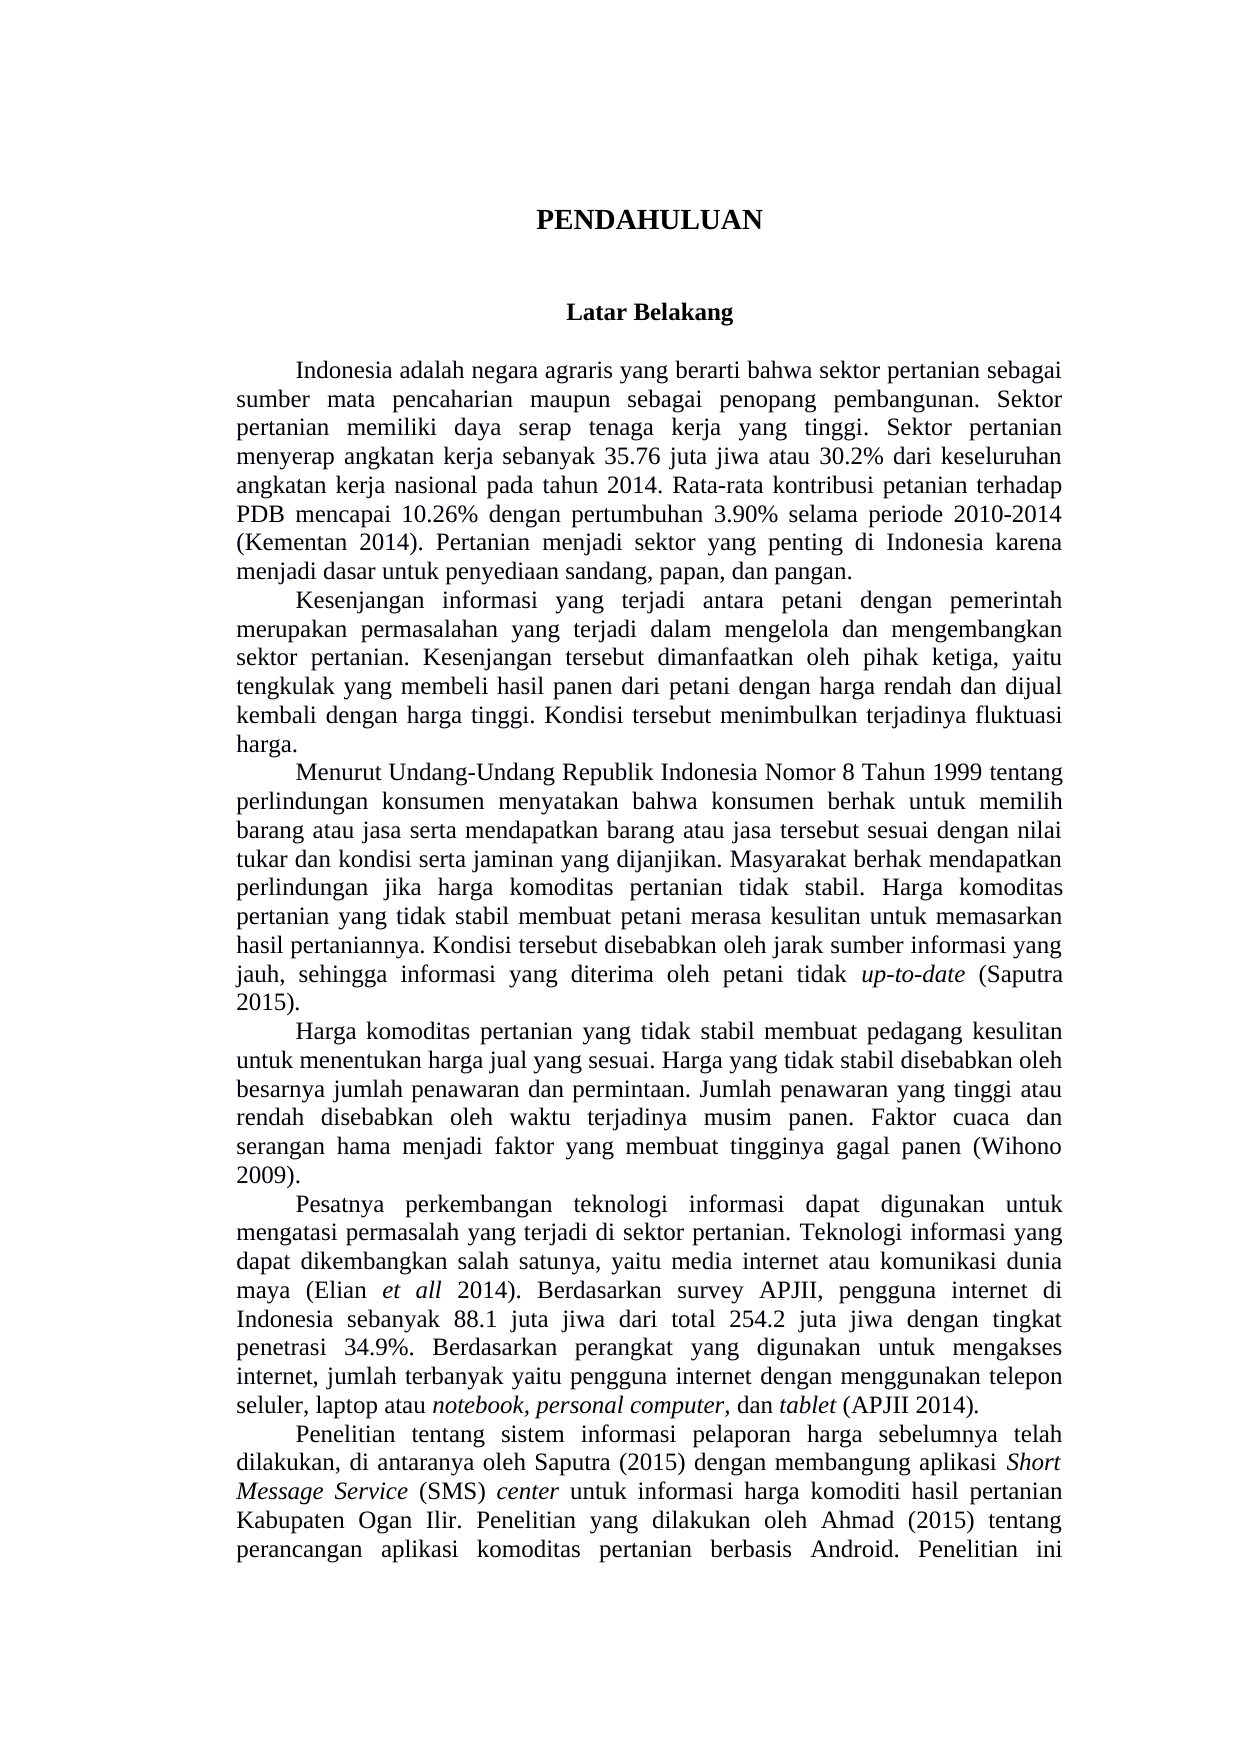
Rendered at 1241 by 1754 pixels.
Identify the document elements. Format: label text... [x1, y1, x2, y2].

subtitle Latar Belakang [236, 297, 1063, 326]
text Indonesia adalah negara agraris yang berarti bahwa sektor pertanian sebagai sumber mata pencaharian maupun sebagai penopang pembangunan. Sektor pertanian memiliki daya serap tenaga kerja yang tinggi. Sektor pertanian menyerap angkatan kerja sebanyak 35.76 juta jiwa atau 30.2% dari keseluruhan angkatan kerja nasional pada tahun 2014. Rata-rata kontribusi petanian terhadap PDB mencapai 10.26% dengan pertumbuhan 3.90% selama periode 2010-2014 (Kementan 2014). Pertanian menjadi sektor yang penting di Indonesia karena menjadi dasar untuk penyediaan sandang, papan, dan pangan. [236, 355, 1063, 585]
text Pesatnya perkembangan teknologi informasi dapat digunakan untuk mengatasi permasalah yang terjadi di sektor pertanian. Teknologi informasi yang dapat dikembangkan salah satunya, yaitu media internet atau komunikasi dunia maya (Elian et all 2014). Berdasarkan survey APJII, pengguna internet di Indonesia sebanyak 88.1 juta jiwa dari total 254.2 juta jiwa dengan tingkat penetrasi 34.9%. Berdasarkan perangkat yang digunakan untuk mengakses internet, jumlah terbanyak yaitu pengguna internet dengan menggunakan telepon seluler, laptop atau notebook, personal computer, dan tablet (APJII 2014). [236, 1189, 1063, 1419]
subtitle PENDAHULUAN [236, 202, 1063, 236]
text Kesenjangan informasi yang terjadi antara petani dengan pemerintah merupakan permasalahan yang terjadi dalam mengelola dan mengembangkan sektor pertanian. Kesenjangan tersebut dimanfaatkan oleh pihak ketiga, yaitu tengkulak yang membeli hasil panen dari petani dengan harga rendah dan dijual kembali dengan harga tinggi. Kondisi tersebut menimbulkan terjadinya fluktuasi harga. [236, 585, 1063, 757]
text Menurut Undang-Undang Republik Indonesia Nomor 8 Tahun 1999 tentang perlindungan konsumen menyatakan bahwa konsumen berhak untuk memilih barang atau jasa serta mendapatkan barang atau jasa tersebut sesuai dengan nilai tukar dan kondisi serta jaminan yang dijanjikan. Masyarakat berhak mendapatkan perlindungan jika harga komoditas pertanian tidak stabil. Harga komoditas pertanian yang tidak stabil membuat petani merasa kesulitan untuk memasarkan hasil pertaniannya. Kondisi tersebut disebabkan oleh jarak sumber informasi yang jauh, sehingga informasi yang diterima oleh petani tidak up-to-date (Saputra 2015). [236, 757, 1063, 1016]
text Harga komoditas pertanian yang tidak stabil membuat pedagang kesulitan untuk menentukan harga jual yang sesuai. Harga yang tidak stabil disebabkan oleh besarnya jumlah penawaran dan permintaan. Jumlah penawaran yang tinggi atau rendah disebabkan oleh waktu terjadinya musim panen. Faktor cuaca dan serangan hama menjadi faktor yang membuat tingginya gagal panen (Wihono 2009). [236, 1016, 1063, 1189]
